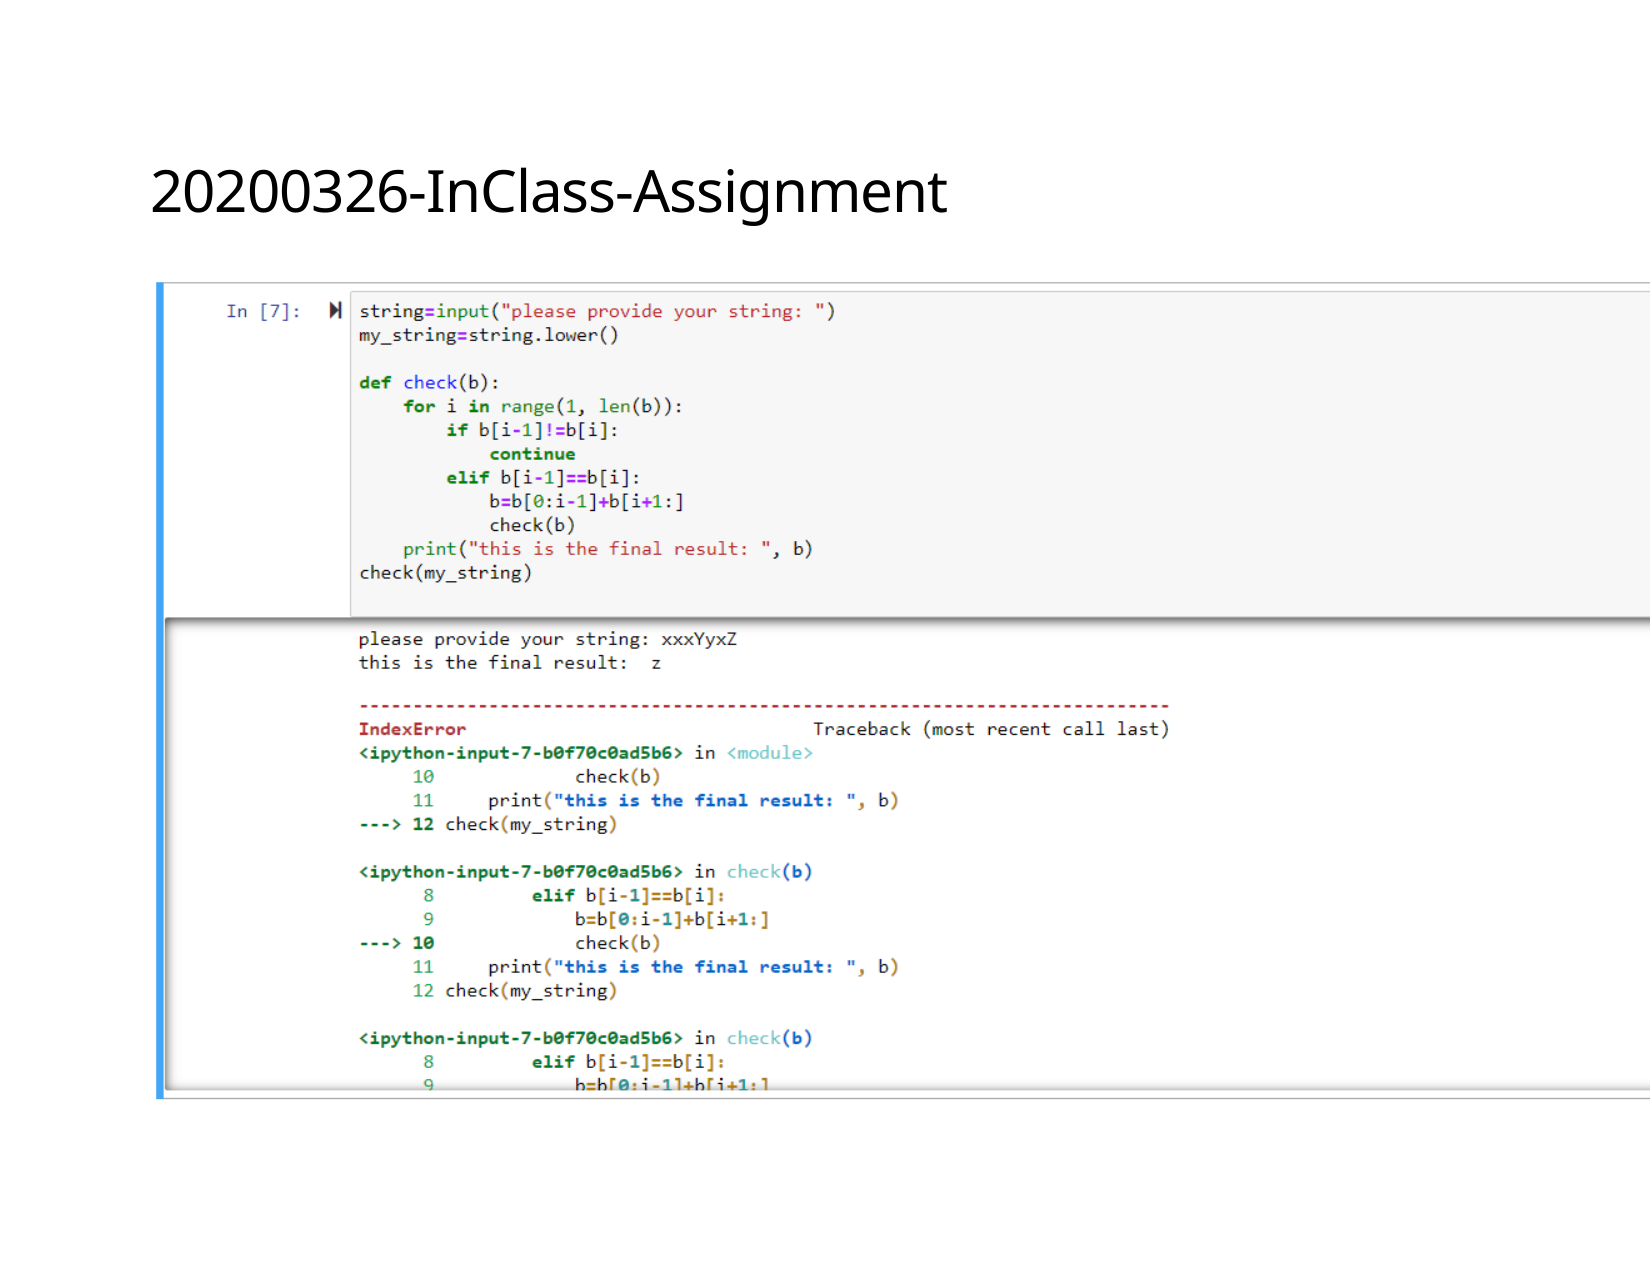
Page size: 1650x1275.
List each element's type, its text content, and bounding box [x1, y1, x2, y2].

title 20200326-InClass-Assignment [150, 150, 1500, 229]
picture [150, 276, 1650, 1103]
